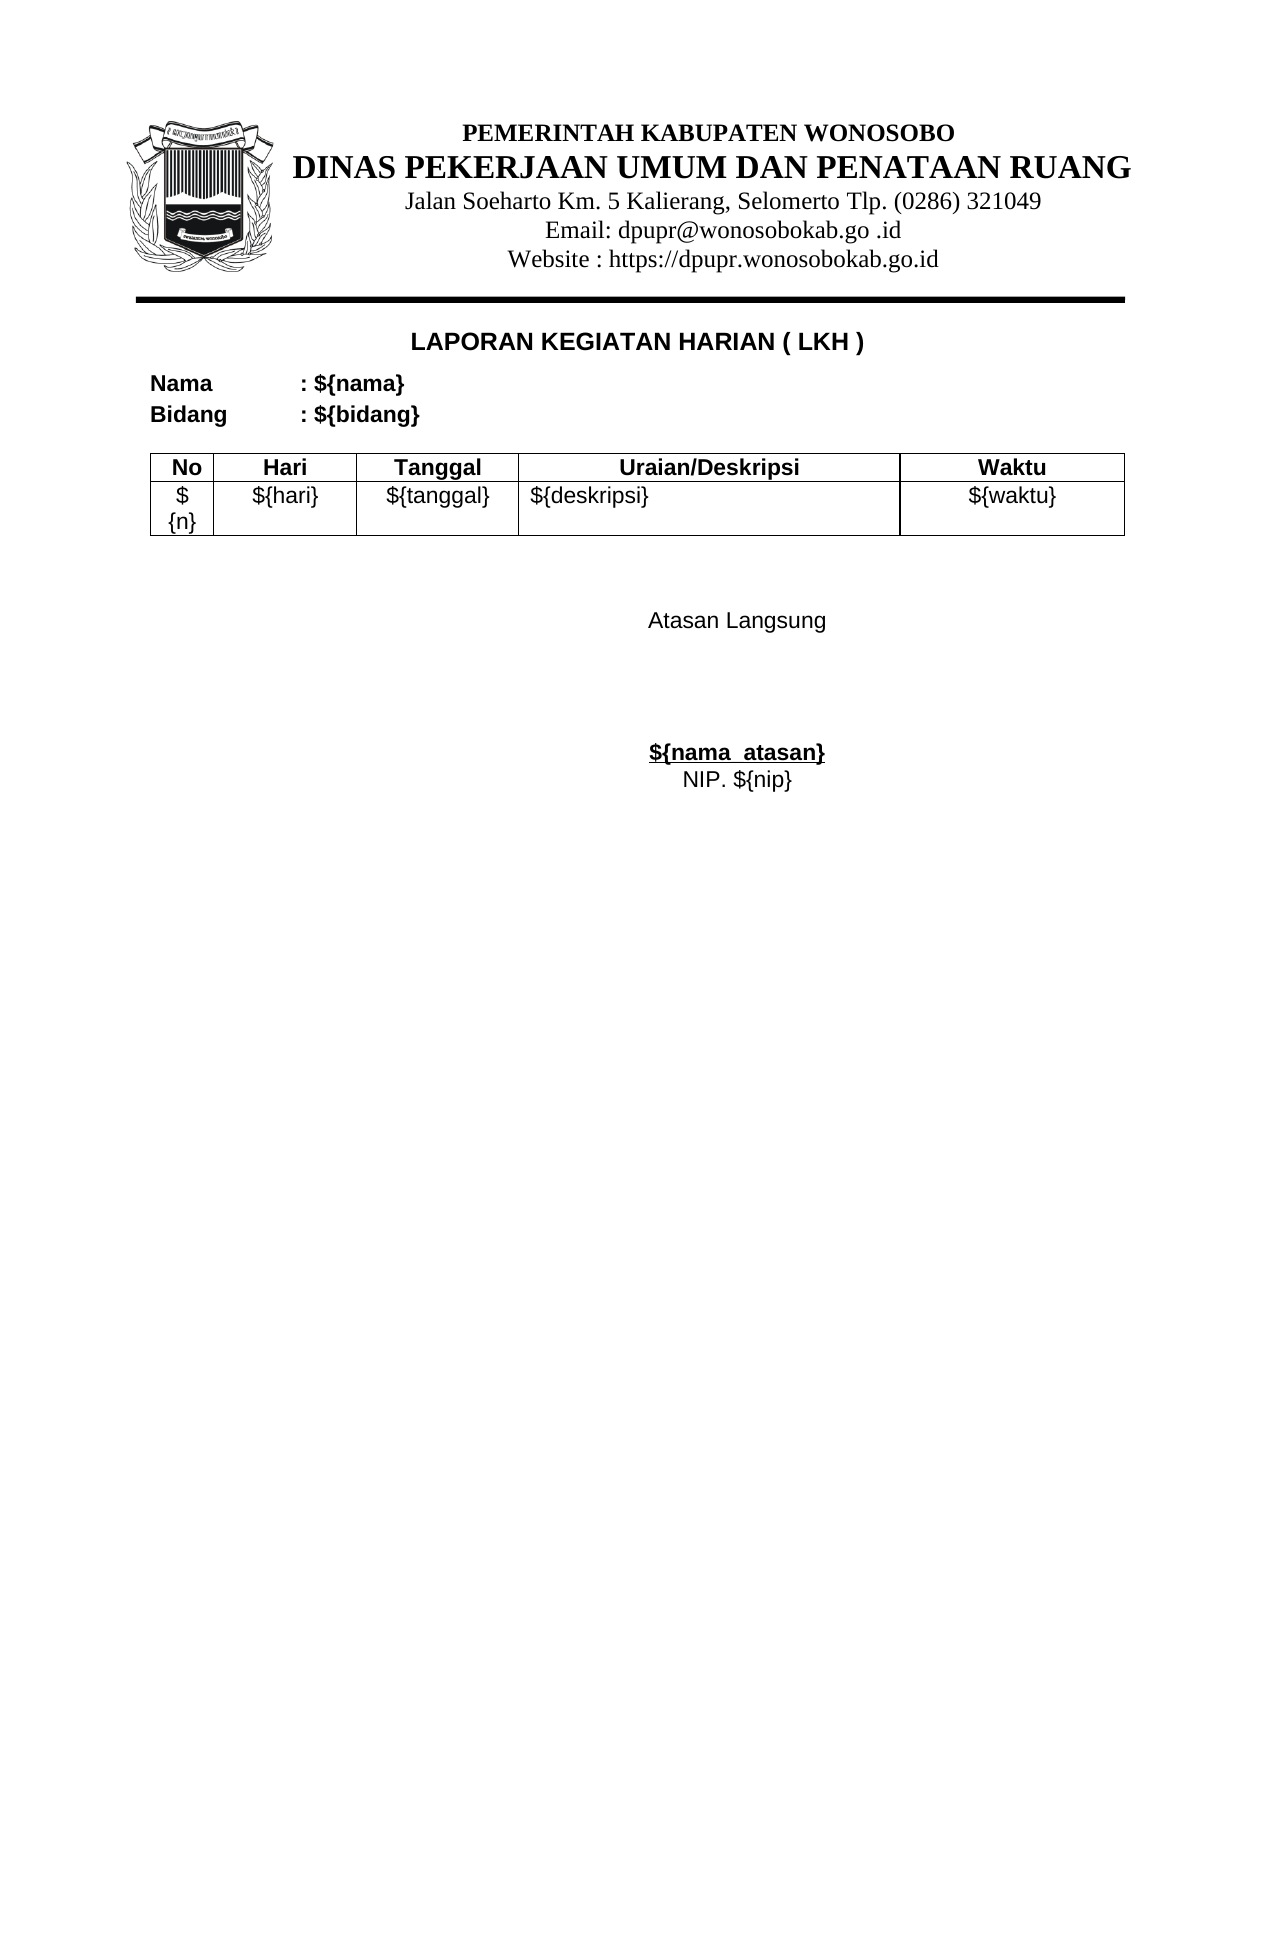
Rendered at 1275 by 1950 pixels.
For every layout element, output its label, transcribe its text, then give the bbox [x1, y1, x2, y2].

table_cell ${tanggal} [357, 482, 518, 534]
table_cell ${hari} [214, 482, 356, 534]
text PEMERINTAH KABUPATEN WONOSOBO [150, 118, 1125, 147]
table_cell ${waktu} [901, 482, 1124, 534]
table_cell ${n} [151, 482, 213, 534]
table_header Waktu [901, 454, 1124, 481]
text DINAS PEKERJAAN UMUM DAN PENATAAN RUANG [274, 147, 1139, 186]
table_header Hari [214, 454, 356, 481]
table_header Uraian/Deskripsi [519, 454, 899, 481]
text Email: dpupr@wonosobokab.go .id [274, 215, 1080, 244]
picture [126, 121, 274, 272]
table_header Atasan Langsung ${nama_atasan} NIP. ${nip} [545, 608, 929, 792]
text LAPORAN KEGIATAN HARIAN ( LKH ) [150, 327, 1125, 356]
text Nama : ${nama} [150, 370, 1125, 397]
text Website : https://dpupr.wonosobokab.go.id [224, 244, 1080, 273]
text Bidang : ${bidang} [150, 401, 1125, 427]
table_cell ${deskripsi} [519, 482, 899, 534]
table_header No [151, 454, 213, 481]
text Jalan Soeharto Km. 5 Kalierang, Selomerto Tlp. (0286) 321049 [274, 186, 1080, 215]
table_header Tanggal [357, 454, 518, 481]
